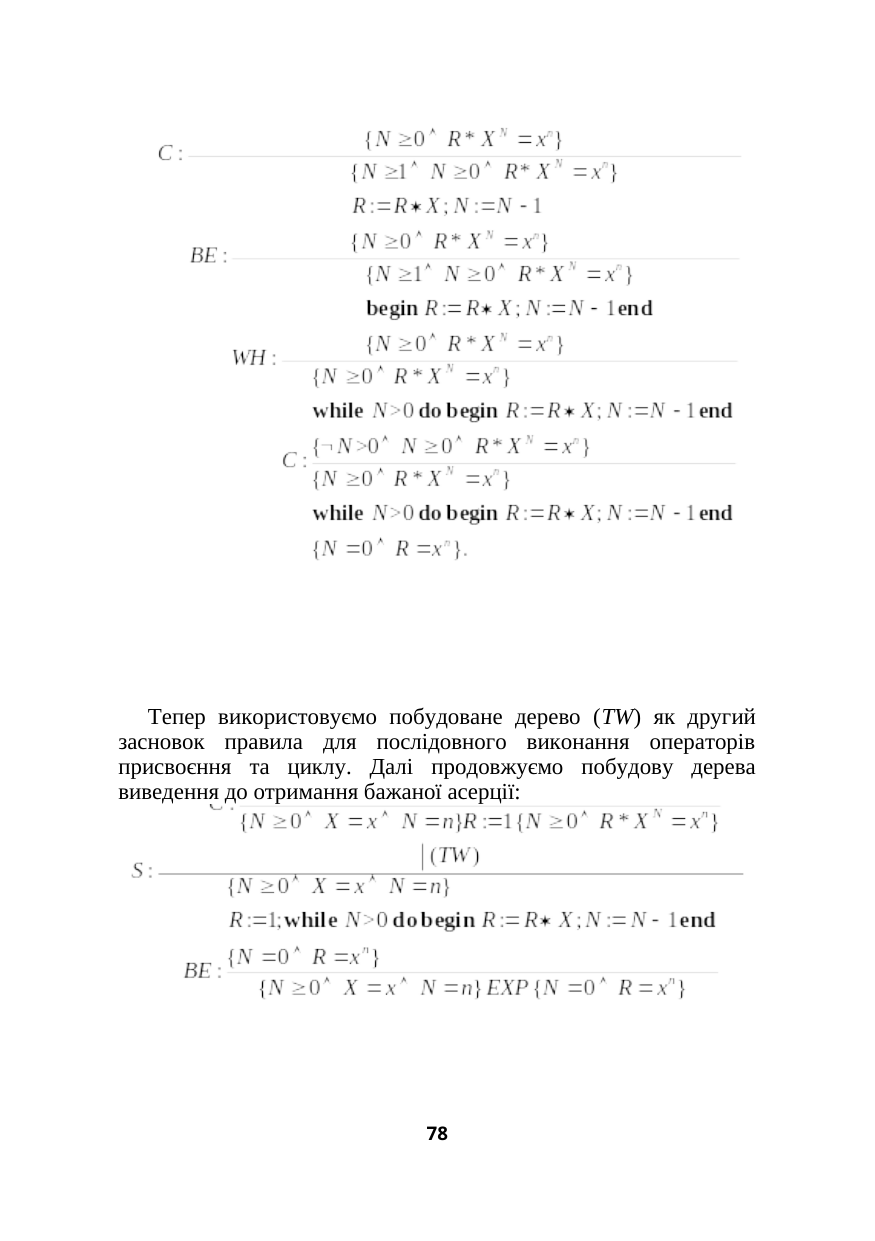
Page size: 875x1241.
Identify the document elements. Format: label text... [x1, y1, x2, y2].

text Тепер використовуємо побудоване дерево (TW) як другий засновок правила для послідовного виконання операторів присвоєння та циклу. Далі продовжуємо побудову дерева виведення до отримання бажаної асерції: [118, 704, 756, 805]
